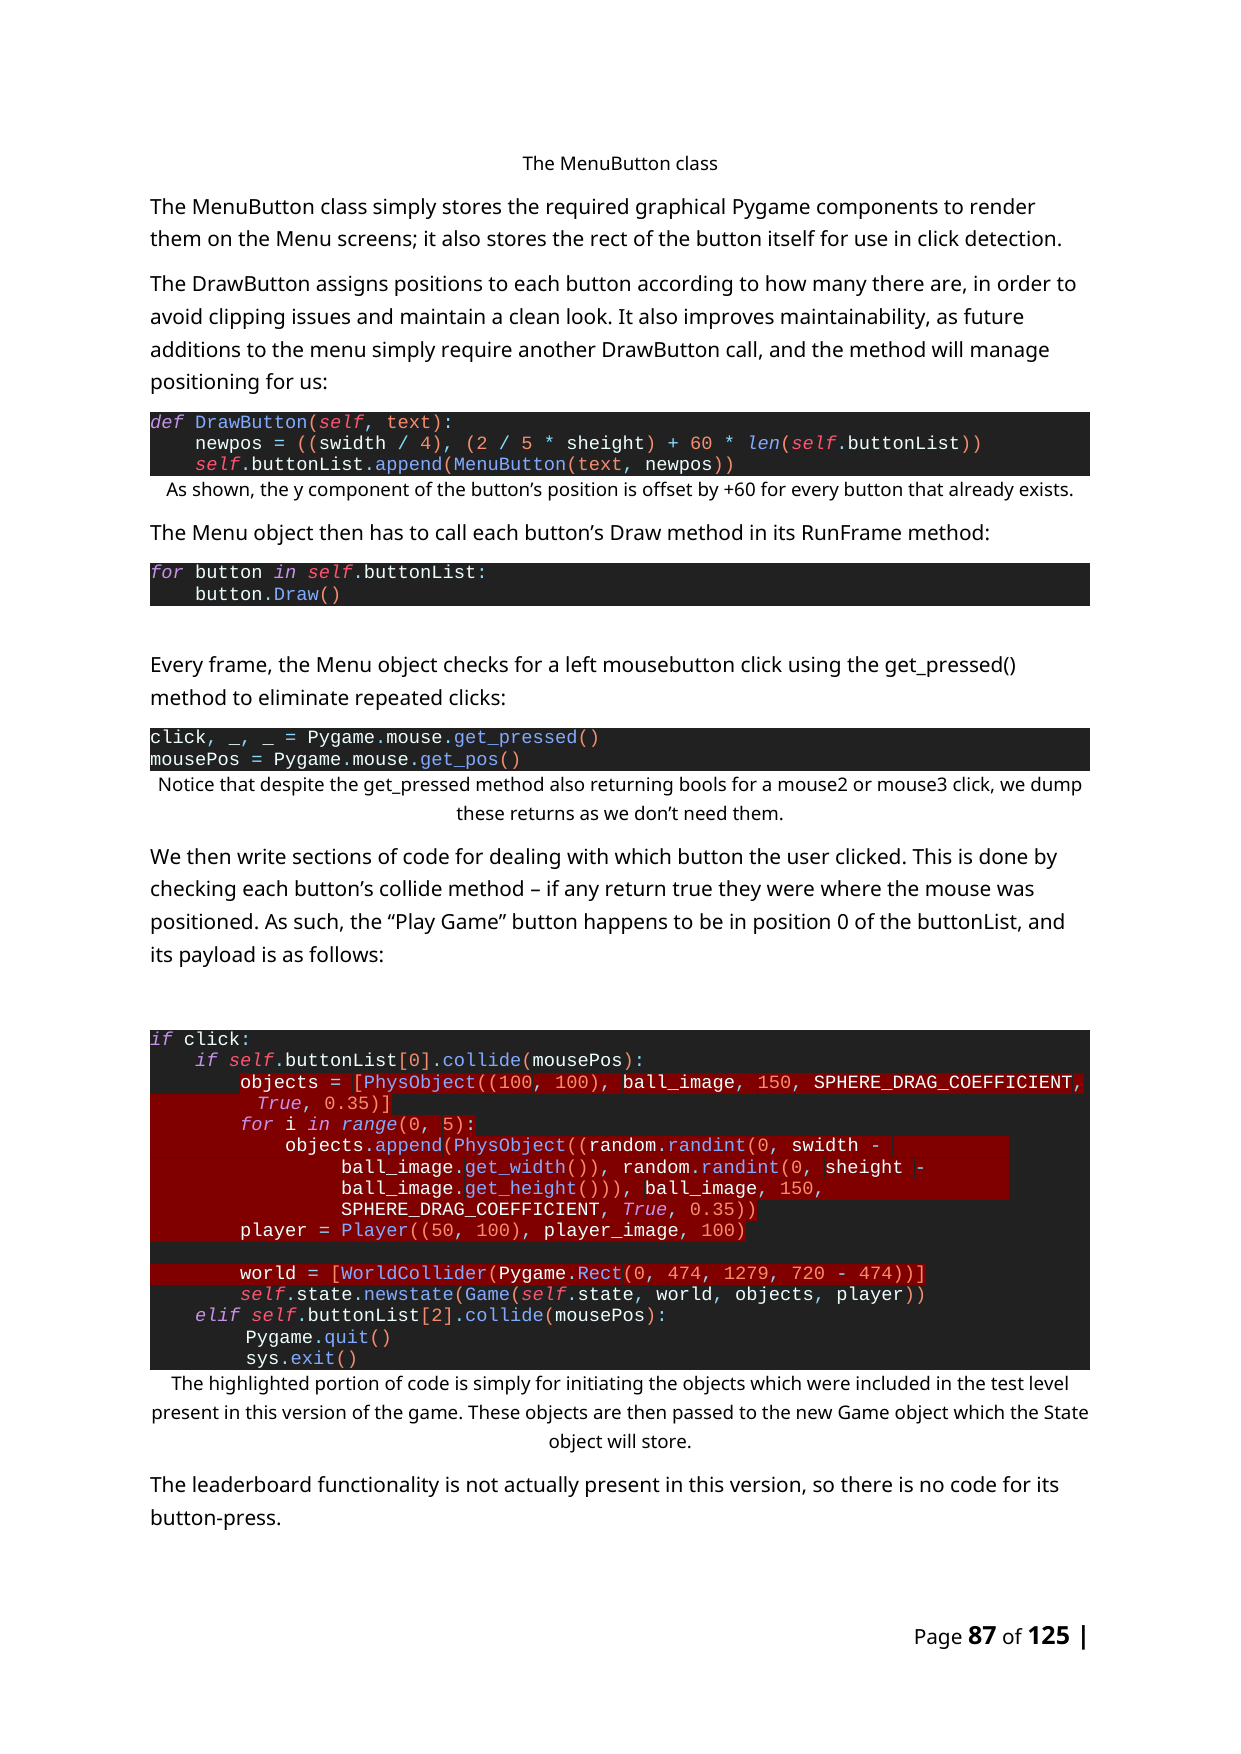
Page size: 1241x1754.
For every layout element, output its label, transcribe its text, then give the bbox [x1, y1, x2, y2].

text The leaderboard functionality is not actually present in this version, so there is no code for its button-press. [150, 1470, 1090, 1531]
text The DrawButton assigns positions to each button according to how many there are, in order to avoid clipping issues and maintain a clean look. It also improves maintainability, as future additions to the menu simply require another DrawButton call, and the method will manage positioning for us: [150, 269, 1090, 396]
text The MenuButton class simply stores the required graphical Pygame components to render them on the Menu screens; it also stores the rect of the button itself for use in click detection. [150, 192, 1090, 253]
text We then write sections of code for dealing with which button the user clicked. This is done by checking each button’s collide method – if any return true they were where the mouse was positioned. As such, the “Play Game” button happens to be in position 0 of the buttonList, and its payload is as follows: [150, 842, 1090, 968]
text The highlighted portion of code is simply for initiating the objects which were included in the test level present in this version of the game. These objects are then passed to the new Game object which the State object will store. [150, 1370, 1090, 1454]
text The Menu object then has to call each button’s Draw method in its RunFrame method: [150, 518, 1090, 546]
text Notice that despite the get_pressed method also returning bools for a mouse2 or mouse3 click, we dump these returns as we don’t need them. [150, 771, 1090, 826]
text def DrawButton(self, text): newpos = ((swidth / 4), (2 / 5 * sheight) + 60 * len(self.buttonList)) self.buttonList.append(MenuButton(text, newpos)) [150, 412, 1090, 476]
text click, _, _ = Pygame.mouse.get_pressed() mousePos = Pygame.mouse.get_pos() [150, 728, 1090, 771]
text As shown, the y component of the button’s position is offset by +60 for every button that already exists. [150, 476, 1090, 502]
text elif self.buttonList[2].collide(mousePos): Pygame.quit() sys.exit() [150, 1306, 1090, 1370]
text Every frame, the Menu object checks for a left mousebutton click using the get_pressed() method to eliminate repeated clicks: [150, 651, 1090, 712]
text if click: if self.buttonList[0].collide(mousePos): objects = [PhysObject((100, 100), ball_image, 150, SPHERE_DRAG_COEFFICIENT, True, 0.35)] for i in range(0, 5): objects.append(PhysObject((random.randint(0, swidth - ball_image.get_width()), random.randint(0, sheight - ball_image.get_height())), ball_image, 150, SPHERE_DRAG_COEFFICIENT, True, 0.35)) player = Player((50, 100), player_image, 100) world = [WorldCollider(Pygame.Rect(0, 474, 1279, 720 - 474))] self.state.newstate(Game(self.state, world, objects, player)) [150, 1030, 1090, 1306]
text The MenuButton class [150, 150, 1090, 176]
text for button in self.buttonList: button.Draw() [150, 563, 1090, 606]
